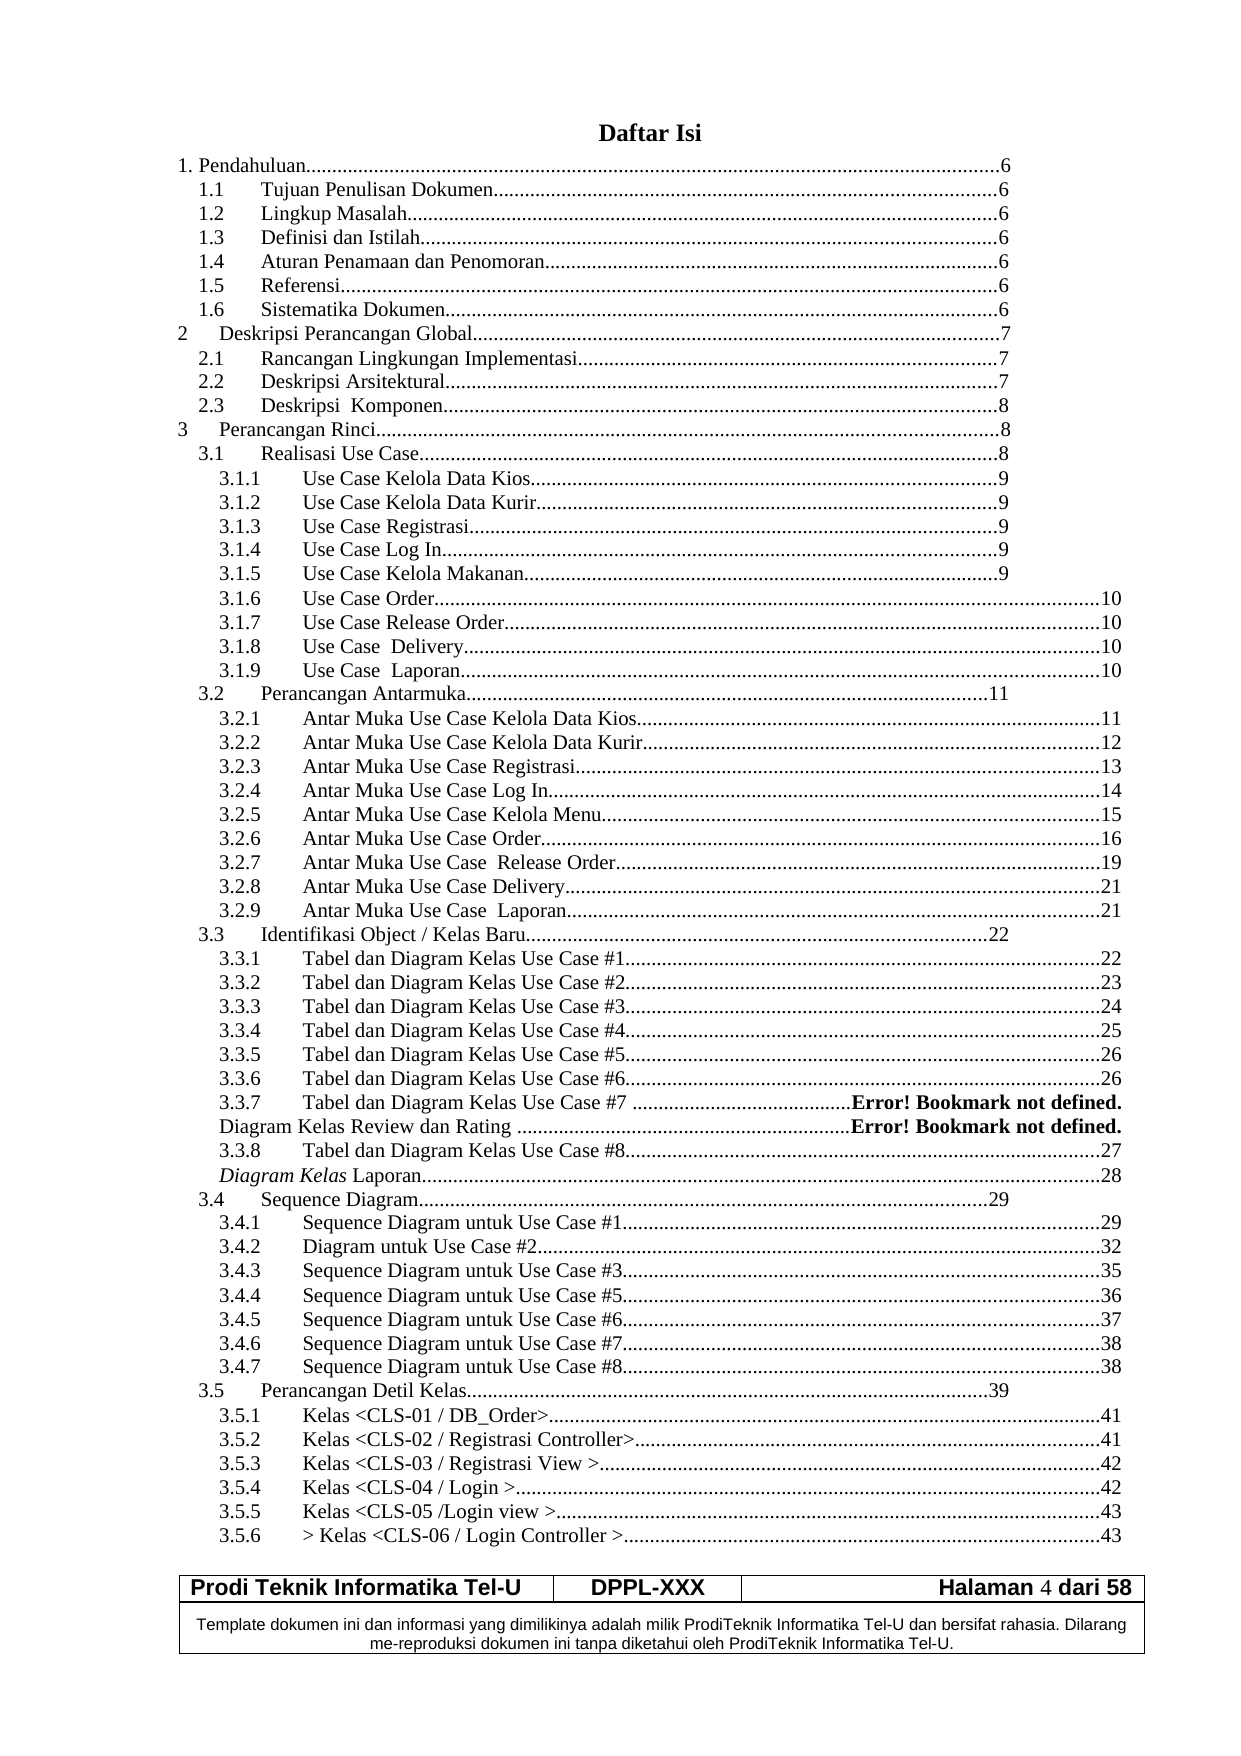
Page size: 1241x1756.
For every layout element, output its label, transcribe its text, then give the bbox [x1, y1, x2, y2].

text Daftar Isi [498, 118, 802, 147]
